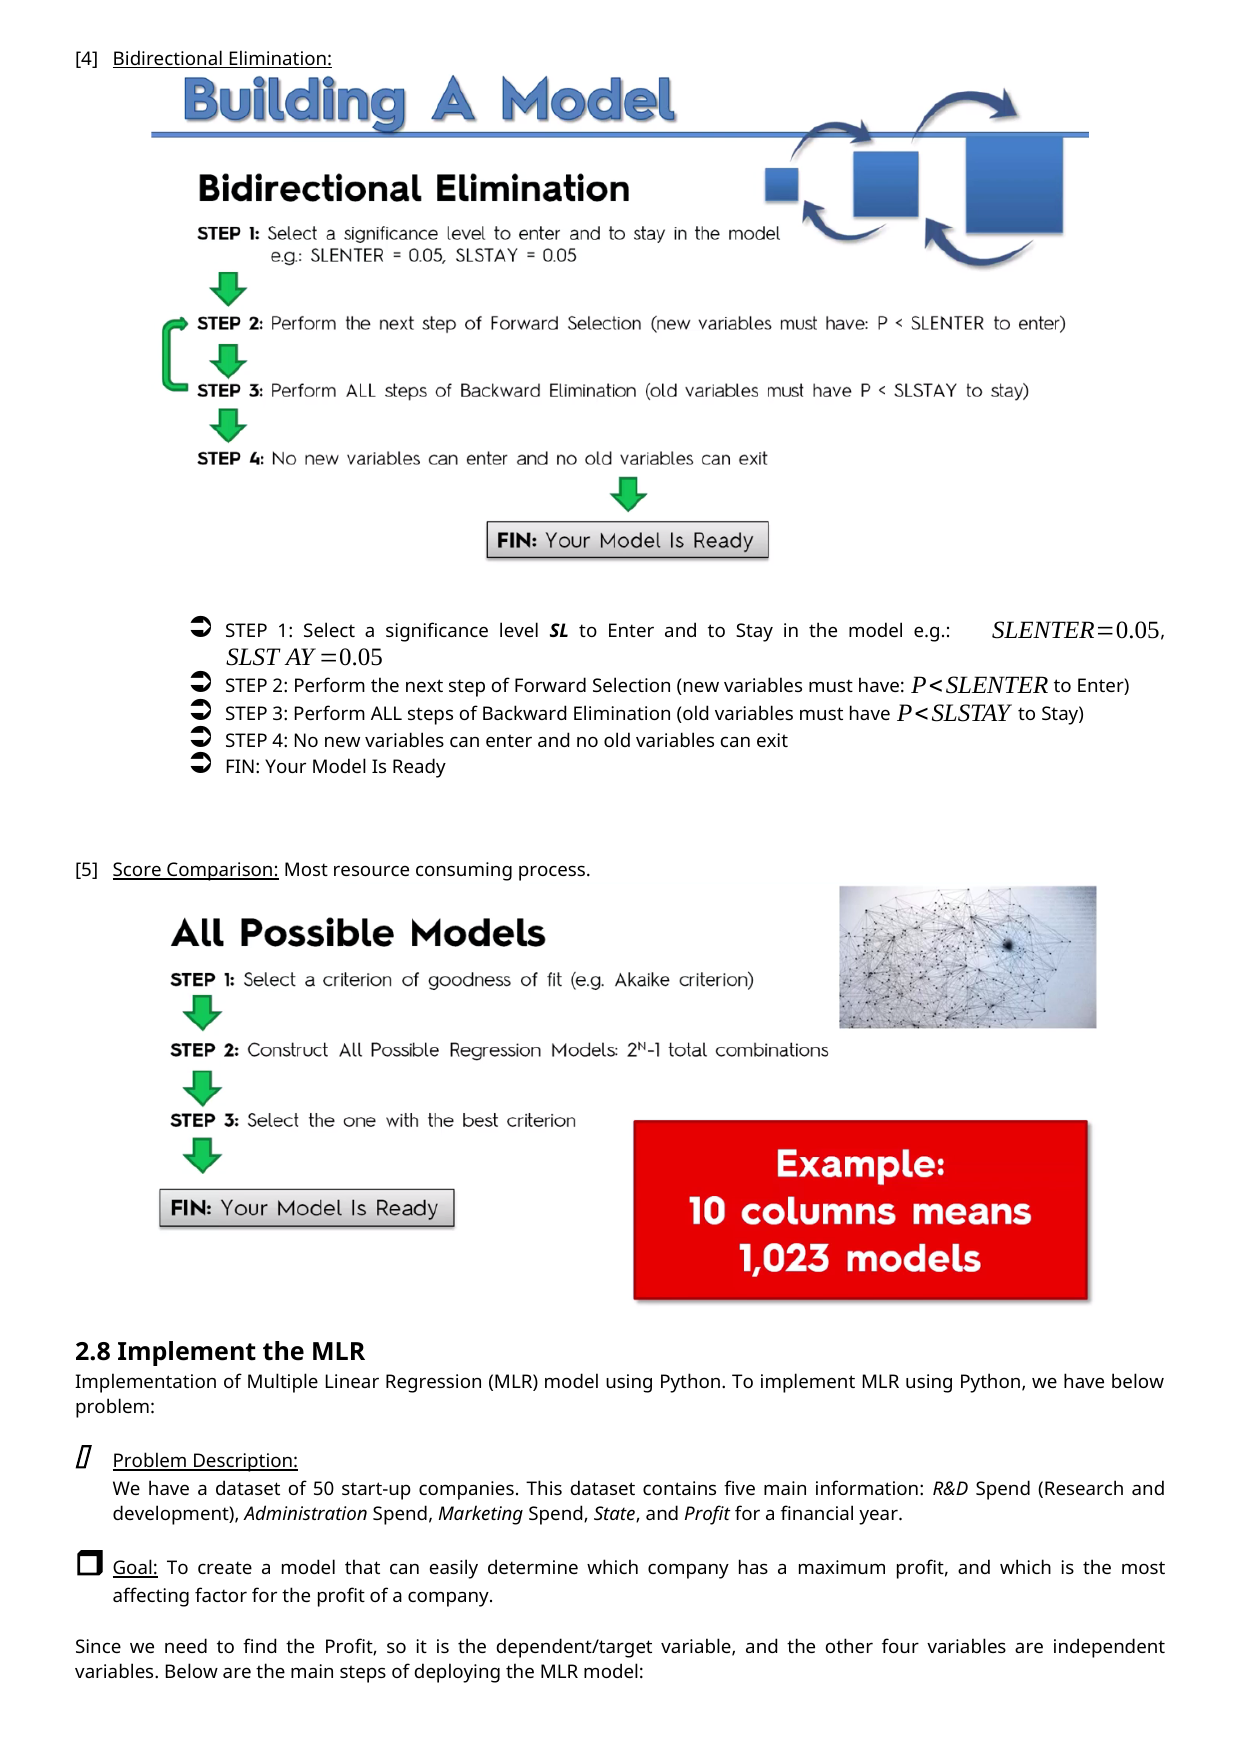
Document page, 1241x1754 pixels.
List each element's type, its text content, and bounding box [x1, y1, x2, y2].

list FIN: Your Model Is Ready [187, 753, 1165, 780]
list STEP 1: Select a significance level SL to Enter and to Stay in the model e.g.: , [187, 616, 1165, 672]
picture [136, 882, 1104, 1309]
picture [151, 70, 1089, 566]
list STEP 4: No new variables can enter and no old variables can exit [187, 727, 1165, 753]
list STEP 3: Perform ALL steps of Backward Elimination (old variables must have to Stay) [187, 699, 1165, 727]
text 2.8 Implement the MLR [75, 1334, 1165, 1368]
list STEP 2: Perform the next step of Forward Selection (new variables must have: to Enter) [187, 672, 1165, 699]
text We have a dataset of 50 start-up companies. This dataset contains five main information: R&D Spend (Research and development), Administration Spend, Marketing Spend, State, and Profit for a financial year. [112, 1475, 1165, 1526]
list Goal: To create a model that can easily determine which company has a maximum profit, and which is the most affecting factor for the profit of a company. [75, 1552, 1165, 1607]
list Problem Description: [75, 1445, 1165, 1475]
list Score Comparison: Most resource consuming process. [75, 856, 1165, 882]
list Bidirectional Elimination: [75, 45, 1165, 71]
text Since we need to find the Profit, so it is the dependent/target variable, and the other four variables are independent variables. Below are the main steps of deploying the MLR model: [75, 1633, 1165, 1684]
text Implementation of Multiple Linear Regression (MLR) model using Python. To implement MLR using Python, we have below problem: [75, 1368, 1165, 1419]
